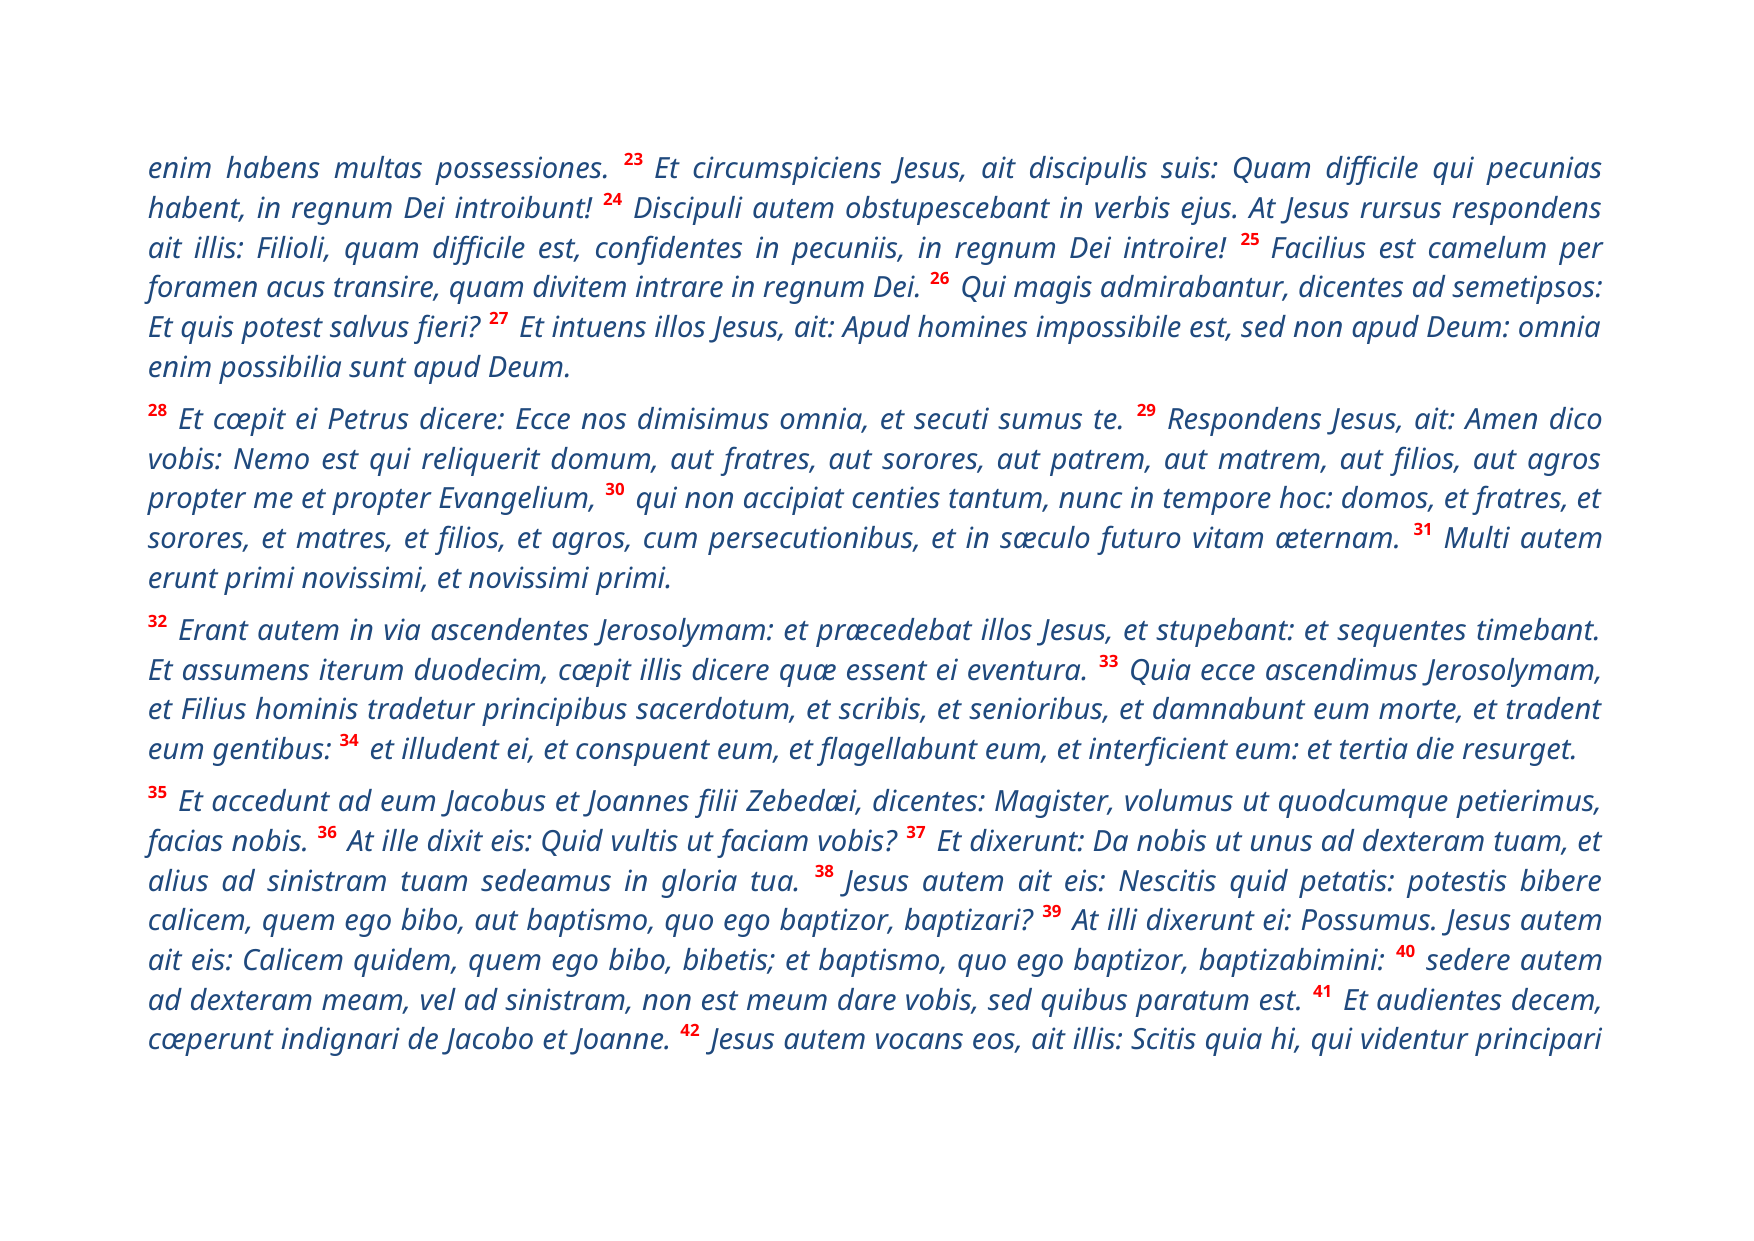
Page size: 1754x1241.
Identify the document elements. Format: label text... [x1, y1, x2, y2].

text 32 Erant autem in via ascendentes Jerosolymam: et præcedebat illos Jesus, et stupebant: et sequentes timebant. Et assumens iterum duodecim, cœpit illis dicere quæ essent ei eventura. 33 Quia ecce ascendimus Jerosolymam, et Filius hominis tradetur principibus sacerdotum, et scribis, et senioribus, et damnabunt eum morte, et tradent eum gentibus: 34 et illudent ei, et conspuent eum, et flagellabunt eum, et interficient eum: et tertia die resurget. [148, 609, 1606, 768]
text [148, 148, 1606, 386]
text 28 Et cœpit ei Petrus dicere: Ecce nos dimisimus omnia, et secuti sumus te. 29 Respondens Jesus, ait: Amen dico vobis: Nemo est qui reliquerit domum, aut fratres, aut sorores, aut patrem, aut matrem, aut filios, aut agros propter me et propter Evangelium, 30 qui non accipiat centies tantum, nunc in tempore hoc: domos, et fratres, et sorores, et matres, et filios, et agros, cum persecutionibus, et in sæculo futuro vitam æternam. 31 Multi autem erunt primi novissimi, et novissimi primi. [148, 398, 1606, 597]
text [148, 781, 1606, 1058]
